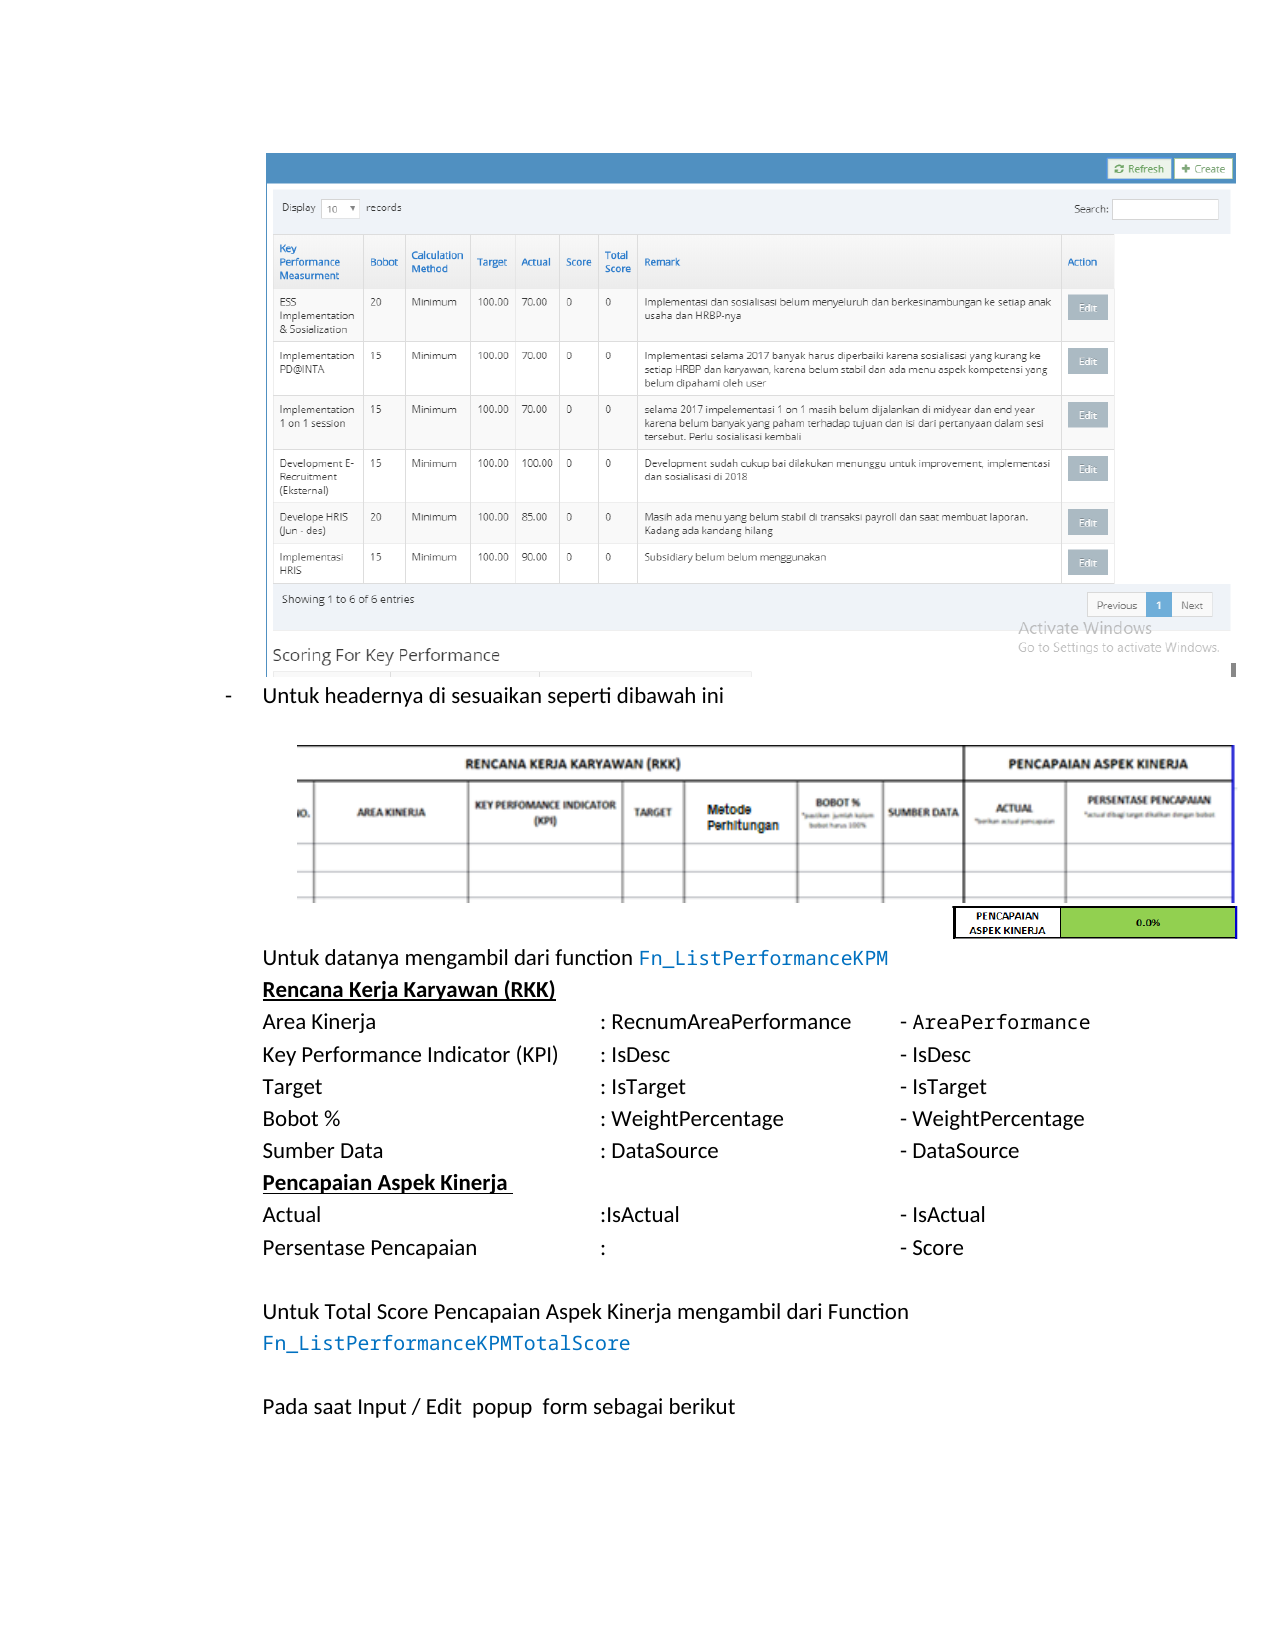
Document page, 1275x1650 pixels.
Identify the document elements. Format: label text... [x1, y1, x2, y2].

list Pencapaian Aspek Kinerja [262, 1168, 1237, 1196]
list Bobot % : WeightPercentage - WeightPercentage [262, 1104, 1237, 1132]
picture [297, 745, 1238, 903]
list Untuk datanya mengambil dari function Fn_ListPerformanceKPM [262, 943, 1237, 971]
picture [262, 150, 1236, 677]
list Target : IsTarget - IsTarget [262, 1072, 1237, 1100]
picture [952, 906, 1238, 939]
list Key Performance Indicator (KPI) : IsDesc - IsDesc [262, 1040, 1237, 1068]
list Untuk headernya di sesuaikan seperti dibawah ini [225, 681, 1237, 709]
list Untuk Total Score Pencapaian Aspek Kinerja mengambil dari Function Fn_ListPerformanceKPMTotalScore [262, 1297, 1237, 1356]
list Persentase Pencapaian : - Score [262, 1233, 1237, 1261]
list Sumber Data : DataSource - DataSource [262, 1136, 1237, 1164]
list Rencana Kerja Karyawan (RKK) [262, 975, 1237, 1003]
list Actual :IsActual - IsActual [262, 1201, 1237, 1229]
list Pada saat Input / Edit popup form sebagai berikut [262, 1392, 1237, 1420]
list Area Kinerja : RecnumAreaPerformance - AreaPerformance [262, 1007, 1237, 1036]
